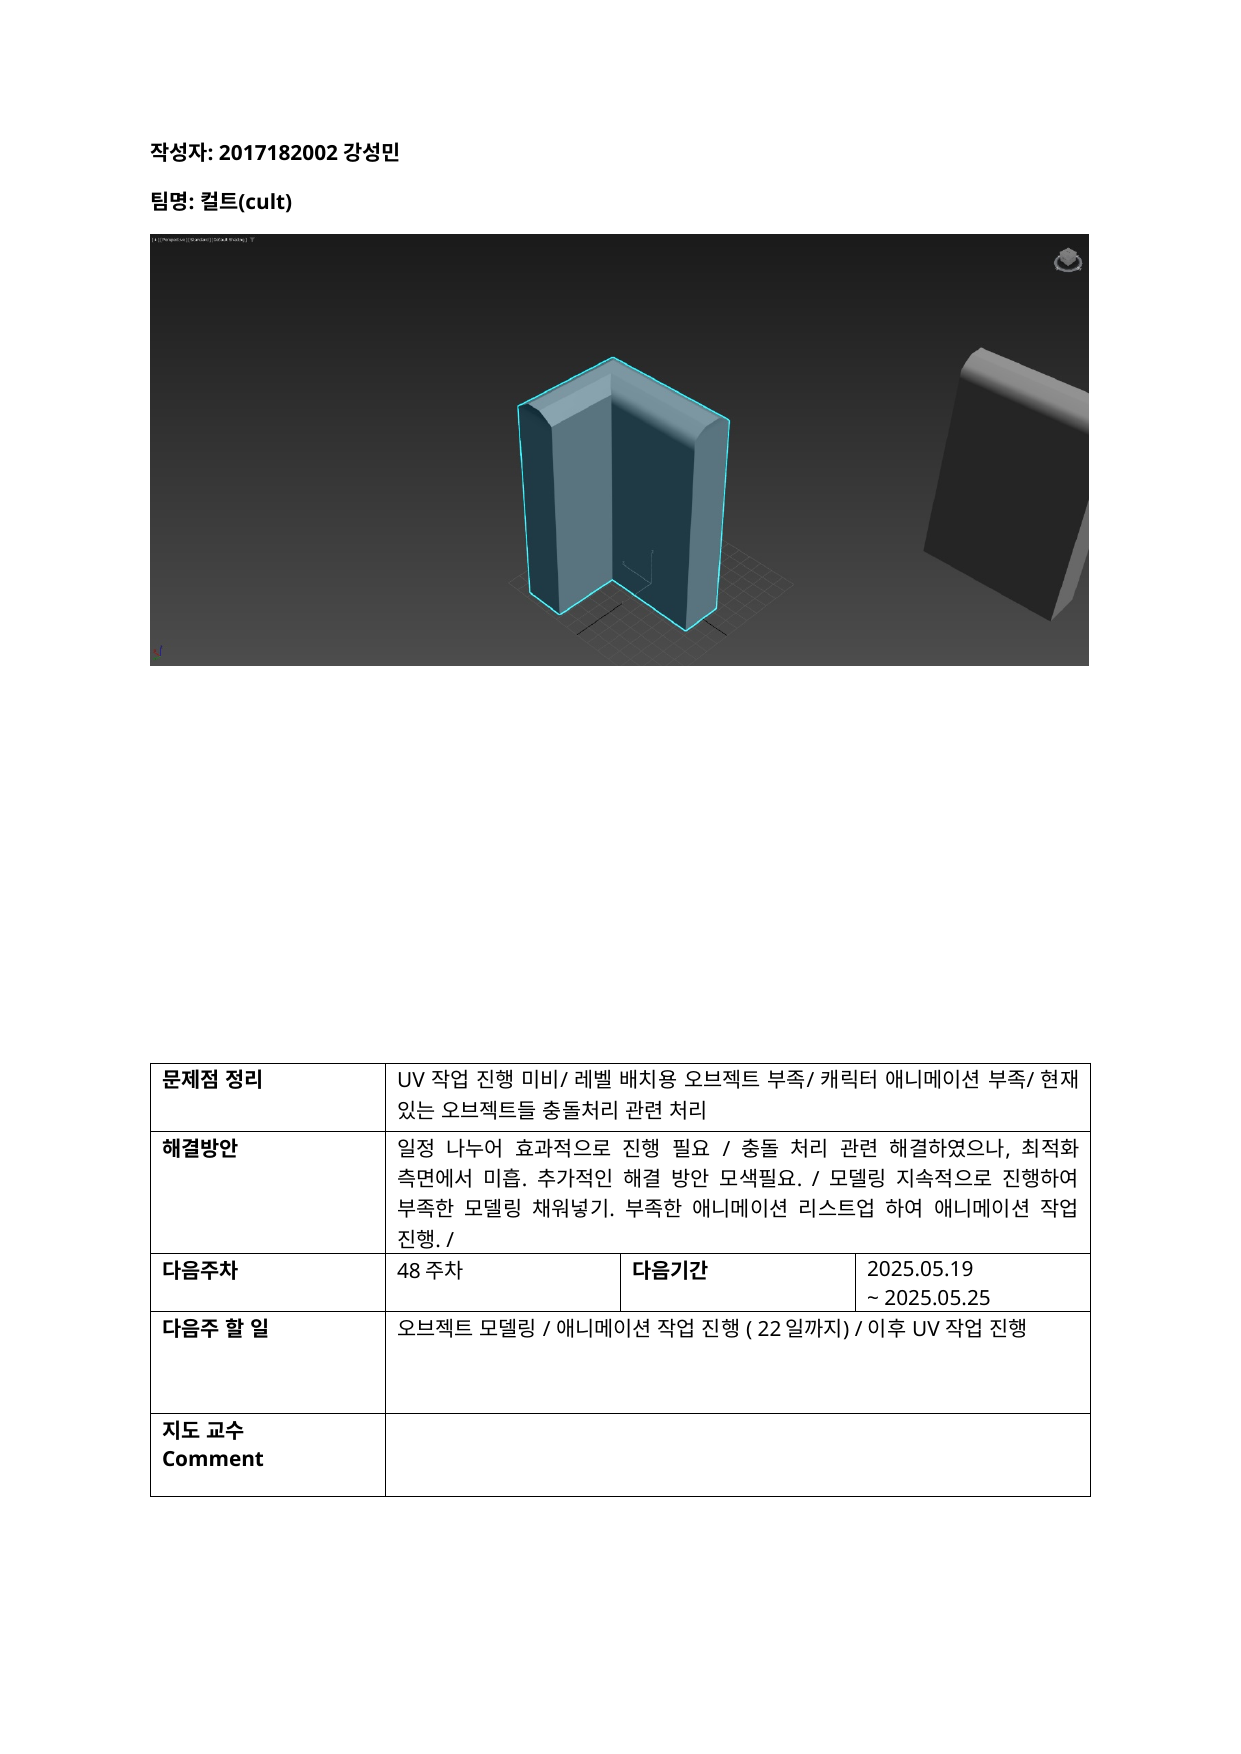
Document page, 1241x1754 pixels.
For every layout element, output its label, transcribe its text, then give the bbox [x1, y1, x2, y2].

table_cell 일정 나누어 효과적으로 진행 필요 / 충돌 처리 관련 해결하였으나, 최적화 측면에서 미흡. 추가적인 해결 방안 모색필요. / 모델링 지속적으로 진행하여 부족한 모델링 채워넣기. 부족한 애니메이션 리스트업 하여 애니메이션 작업 진행. / [386, 1132, 1090, 1253]
table_header UV 작업 진행 미비/ 레벨 배치용 오브젝트 부족/ 캐릭터 애니메이션 부족/ 현재 있는 오브젝트들 충돌처리 관련 처리 [386, 1064, 1090, 1131]
table_cell 2025.05.19 ~ 2025.05.25 [856, 1254, 1090, 1311]
table_cell 다음주 할 일 [151, 1312, 385, 1413]
table_cell 다음기간 [621, 1254, 855, 1311]
table_cell 해결방안 [151, 1132, 385, 1253]
table_cell 48주차 [386, 1254, 620, 1311]
table_cell 다음주차 [151, 1254, 385, 1311]
table_cell [386, 1414, 1090, 1496]
table_header 문제점 정리 [151, 1064, 385, 1131]
picture [150, 234, 1089, 666]
table_cell 오브젝트 모델링 / 애니메이션 작업 진행 ( 22일까지) / 이후 UV 작업 진행 [386, 1312, 1090, 1413]
table_cell 지도 교수 Comment [151, 1414, 385, 1496]
